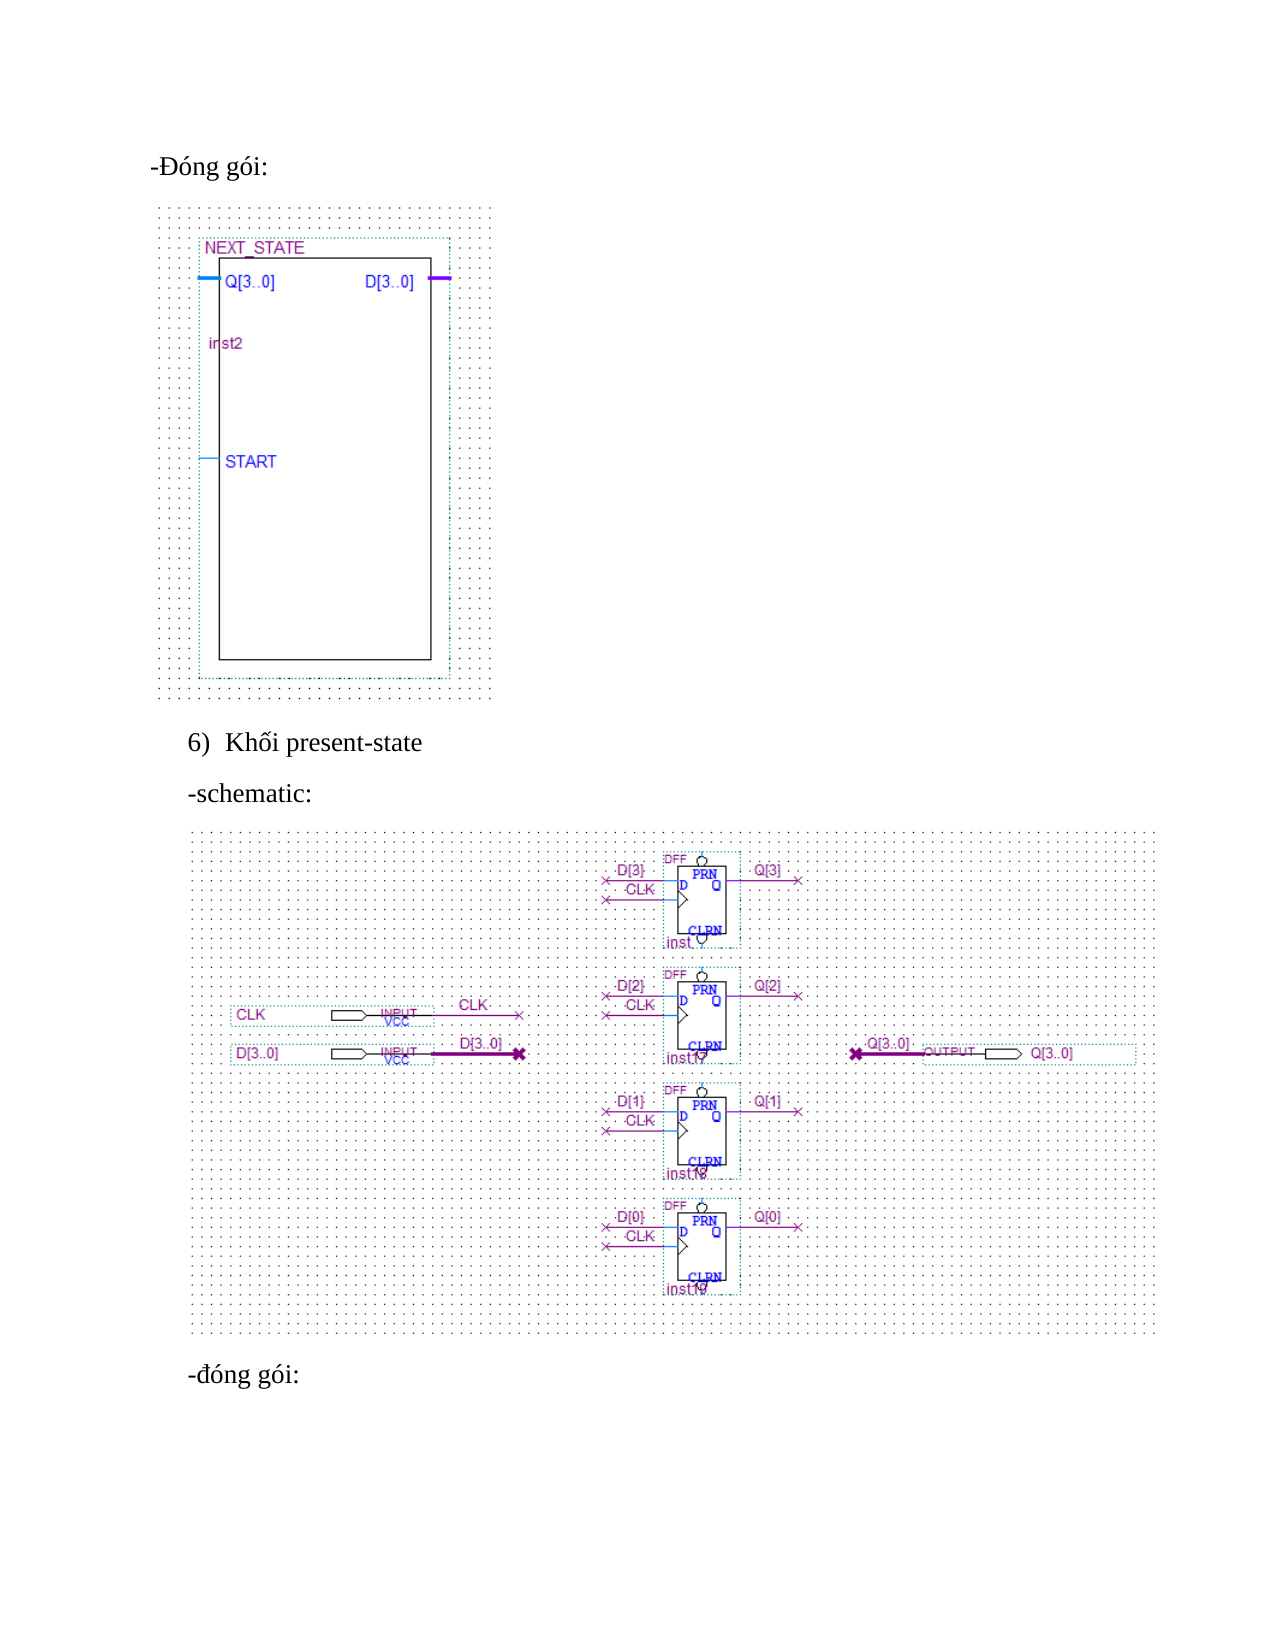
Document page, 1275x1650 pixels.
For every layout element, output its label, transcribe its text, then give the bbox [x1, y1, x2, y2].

text -đóng gói: [187, 1358, 1125, 1390]
picture [150, 200, 498, 708]
list Khối present-state [187, 727, 1125, 758]
text -Đóng gói: [150, 150, 1125, 181]
picture [187, 827, 1163, 1340]
text -schematic: [187, 777, 1125, 808]
